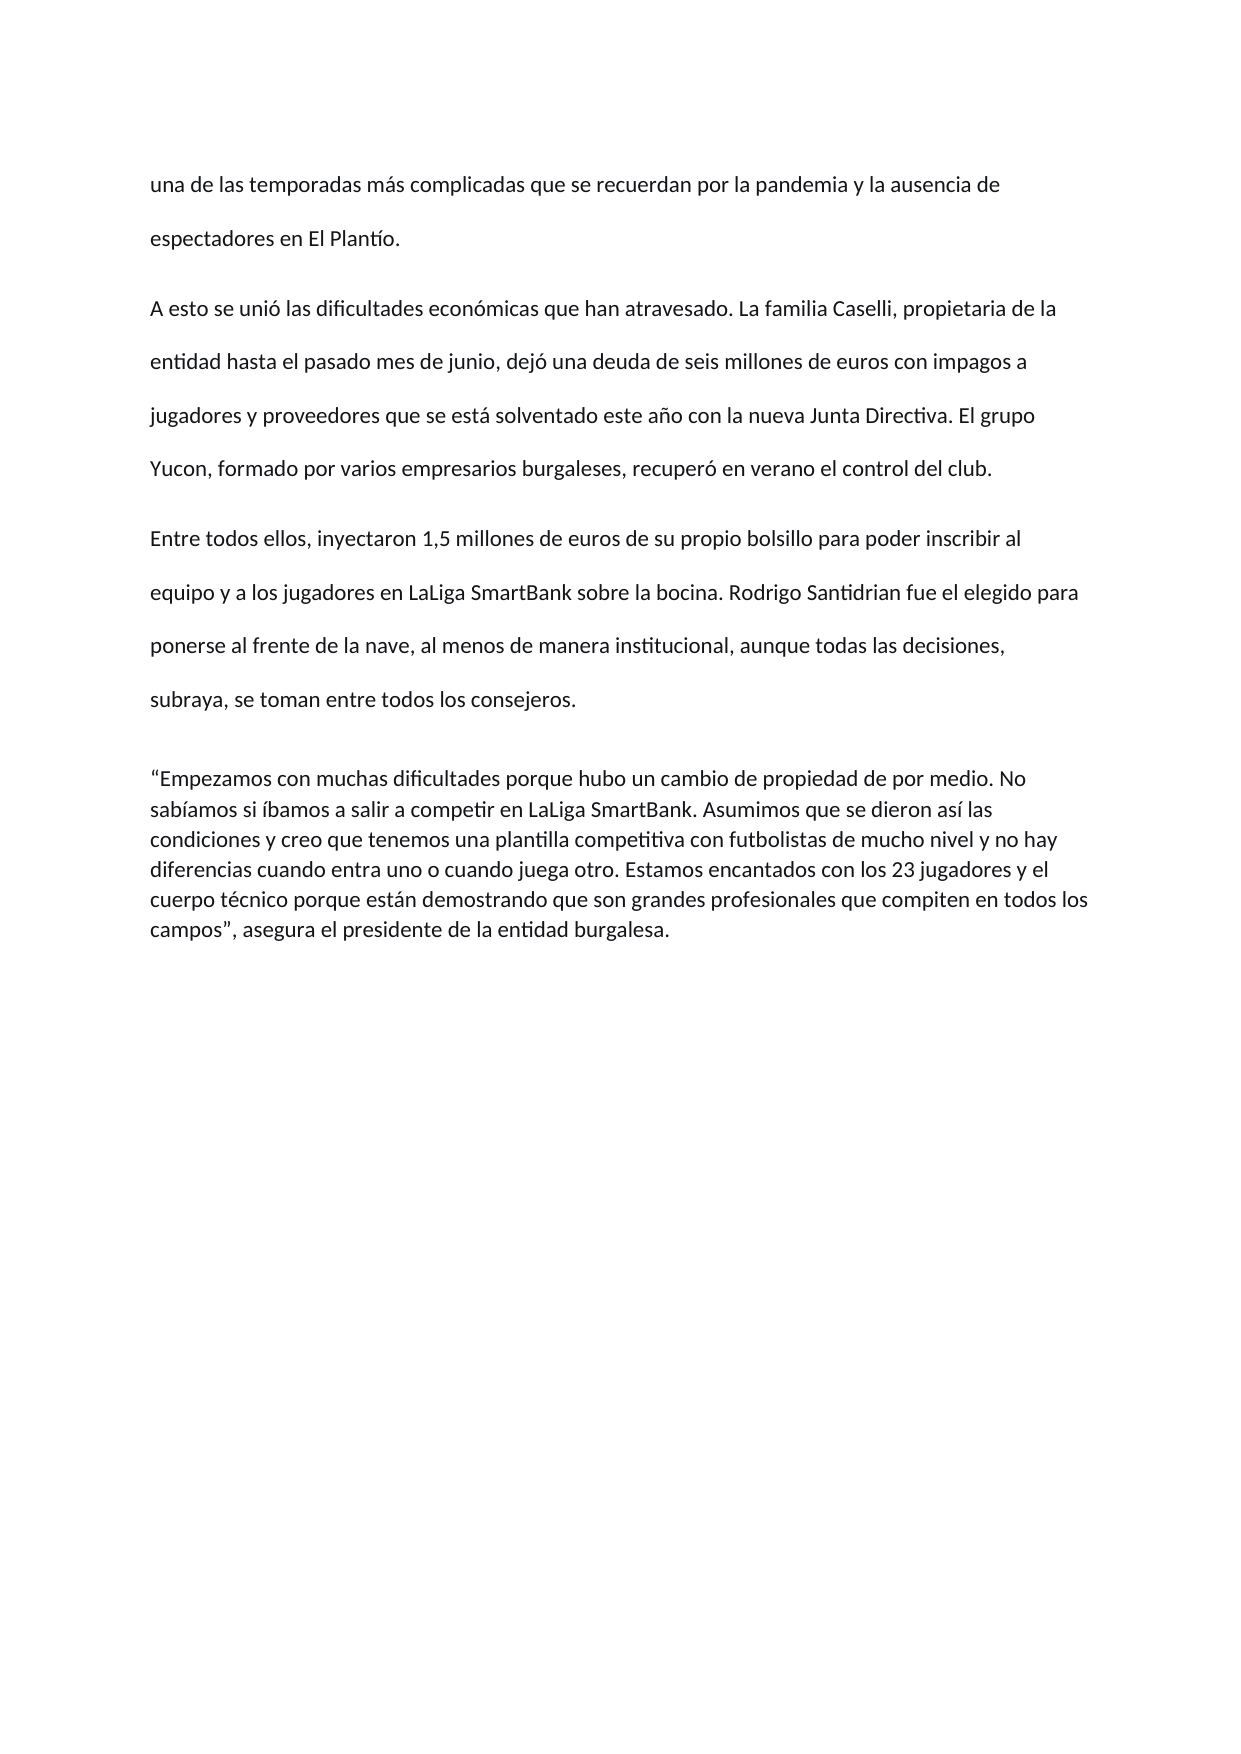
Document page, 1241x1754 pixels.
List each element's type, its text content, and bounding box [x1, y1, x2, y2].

text “Empezamos con muchas dificultades porque hubo un cambio de propiedad de por medio. No sabíamos si íbamos a salir a competir en LaLiga SmartBank. Asumimos que se dieron así las condiciones y creo que tenemos una plantilla competitiva con futbolistas de mucho nivel y no hay diferencias cuando entra uno o cuando juega otro. Estamos encantados con los 23 jugadores y el cuerpo técnico porque están demostrando que son grandes profesionales que compiten en todos los campos”, asegura el presidente de la entidad burgalesa. [150, 734, 1090, 944]
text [150, 150, 1090, 257]
text A esto se unió las dificultades económicas que han atravesado. La familia Caselli, propietaria de la entidad hasta el pasado mes de junio, dejó una deuda de seis millones de euros con impagos a jugadores y proveedores que se está solventado este año con la nueva Junta Directiva. El grupo Yucon, formado por varios empresarios burgaleses, recuperó en verano el control del club. [150, 273, 1090, 487]
text Entre todos ellos, inyectaron 1,5 millones de euros de su propio bolsillo para poder inscribir al equipo y a los jugadores en LaLiga SmartBank sobre la bocina. Rodrigo Santidrian fue el elegido para ponerse al frente de la nave, al menos de manera institucional, aunque todas las decisiones, subraya, se toman entre todos los consejeros. [150, 504, 1090, 718]
